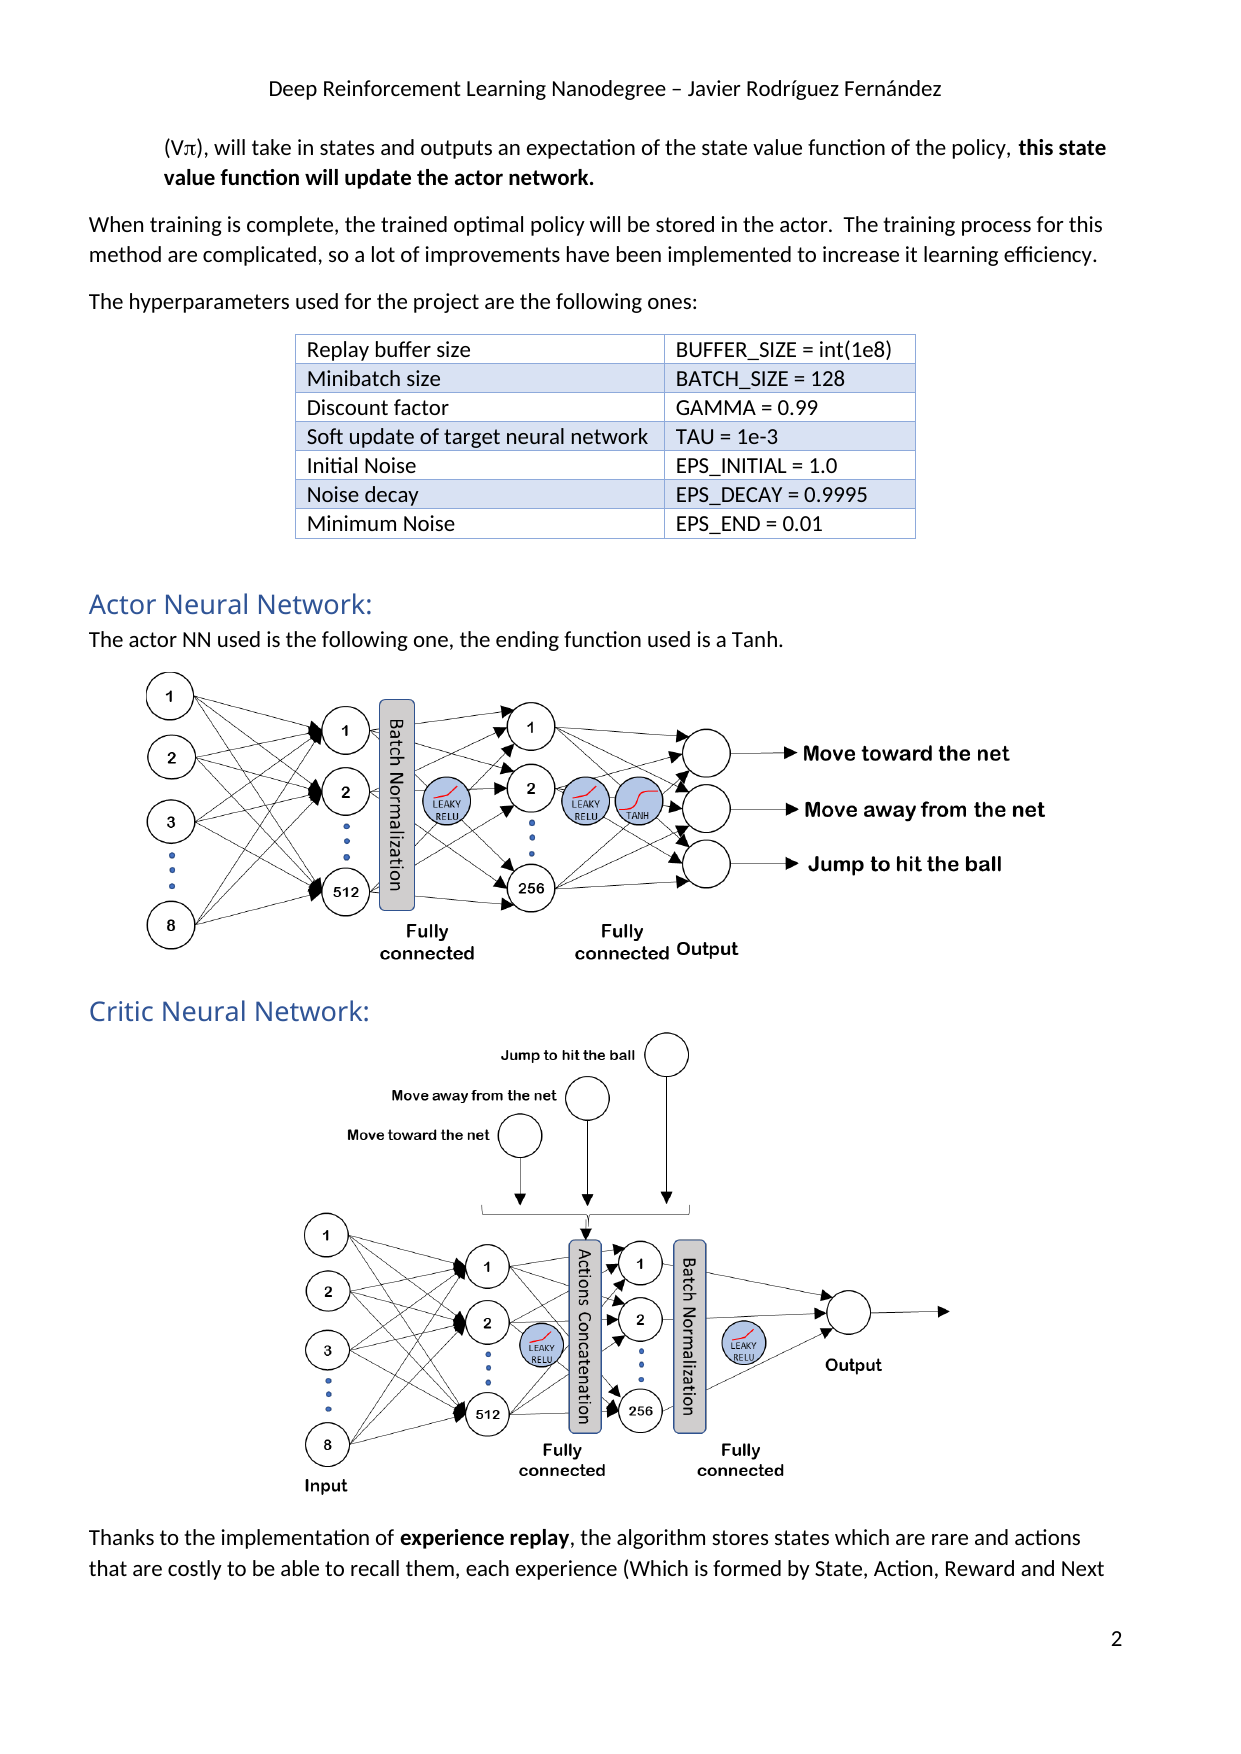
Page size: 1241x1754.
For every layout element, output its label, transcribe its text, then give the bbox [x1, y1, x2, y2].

picture [146, 672, 1065, 974]
table_header BUFFER_SIZE = int(1e8) [665, 335, 915, 363]
text that are costly to be able to recall them, each experience (Which is formed by State, Action, Reward and Next [89, 1554, 1122, 1582]
table_header Replay buffer size [296, 335, 664, 363]
subtitle Actor Neural Network: [89, 585, 1122, 622]
subtitle Critic Neural Network: [89, 993, 1122, 1029]
table_cell TAU = 1e-3 [665, 422, 915, 450]
table_cell EPS_END = 0.01 [665, 509, 915, 537]
table_cell Initial Noise [296, 451, 664, 479]
text The actor NN used is the following one, the ending function used is a Tanh. [89, 625, 1122, 653]
text Thanks to the implementation of experience replay, the algorithm stores states which are rare and actions [89, 1523, 1122, 1552]
table_cell Discount factor [296, 393, 664, 421]
table_cell BATCH_SIZE = 128 [665, 364, 915, 392]
table_cell Noise decay [296, 480, 664, 508]
table_cell EPS_INITIAL = 1.0 [665, 451, 915, 479]
text The hyperparameters used for the project are the following ones: [89, 287, 1122, 315]
picture [249, 1032, 962, 1505]
table_cell Minimum Noise [296, 509, 664, 537]
table_cell EPS_DECAY = 0.9995 [665, 480, 915, 508]
text When training is complete, the trained optimal policy will be stored in the actor. The training process for this method are complicated, so a lot of improvements have been implemented to increase it learning efficiency. [89, 210, 1122, 268]
table_cell GAMMA = 0.99 [665, 393, 915, 421]
table_cell Minibatch size [296, 364, 664, 392]
table_cell Soft update of target neural network [296, 422, 664, 450]
